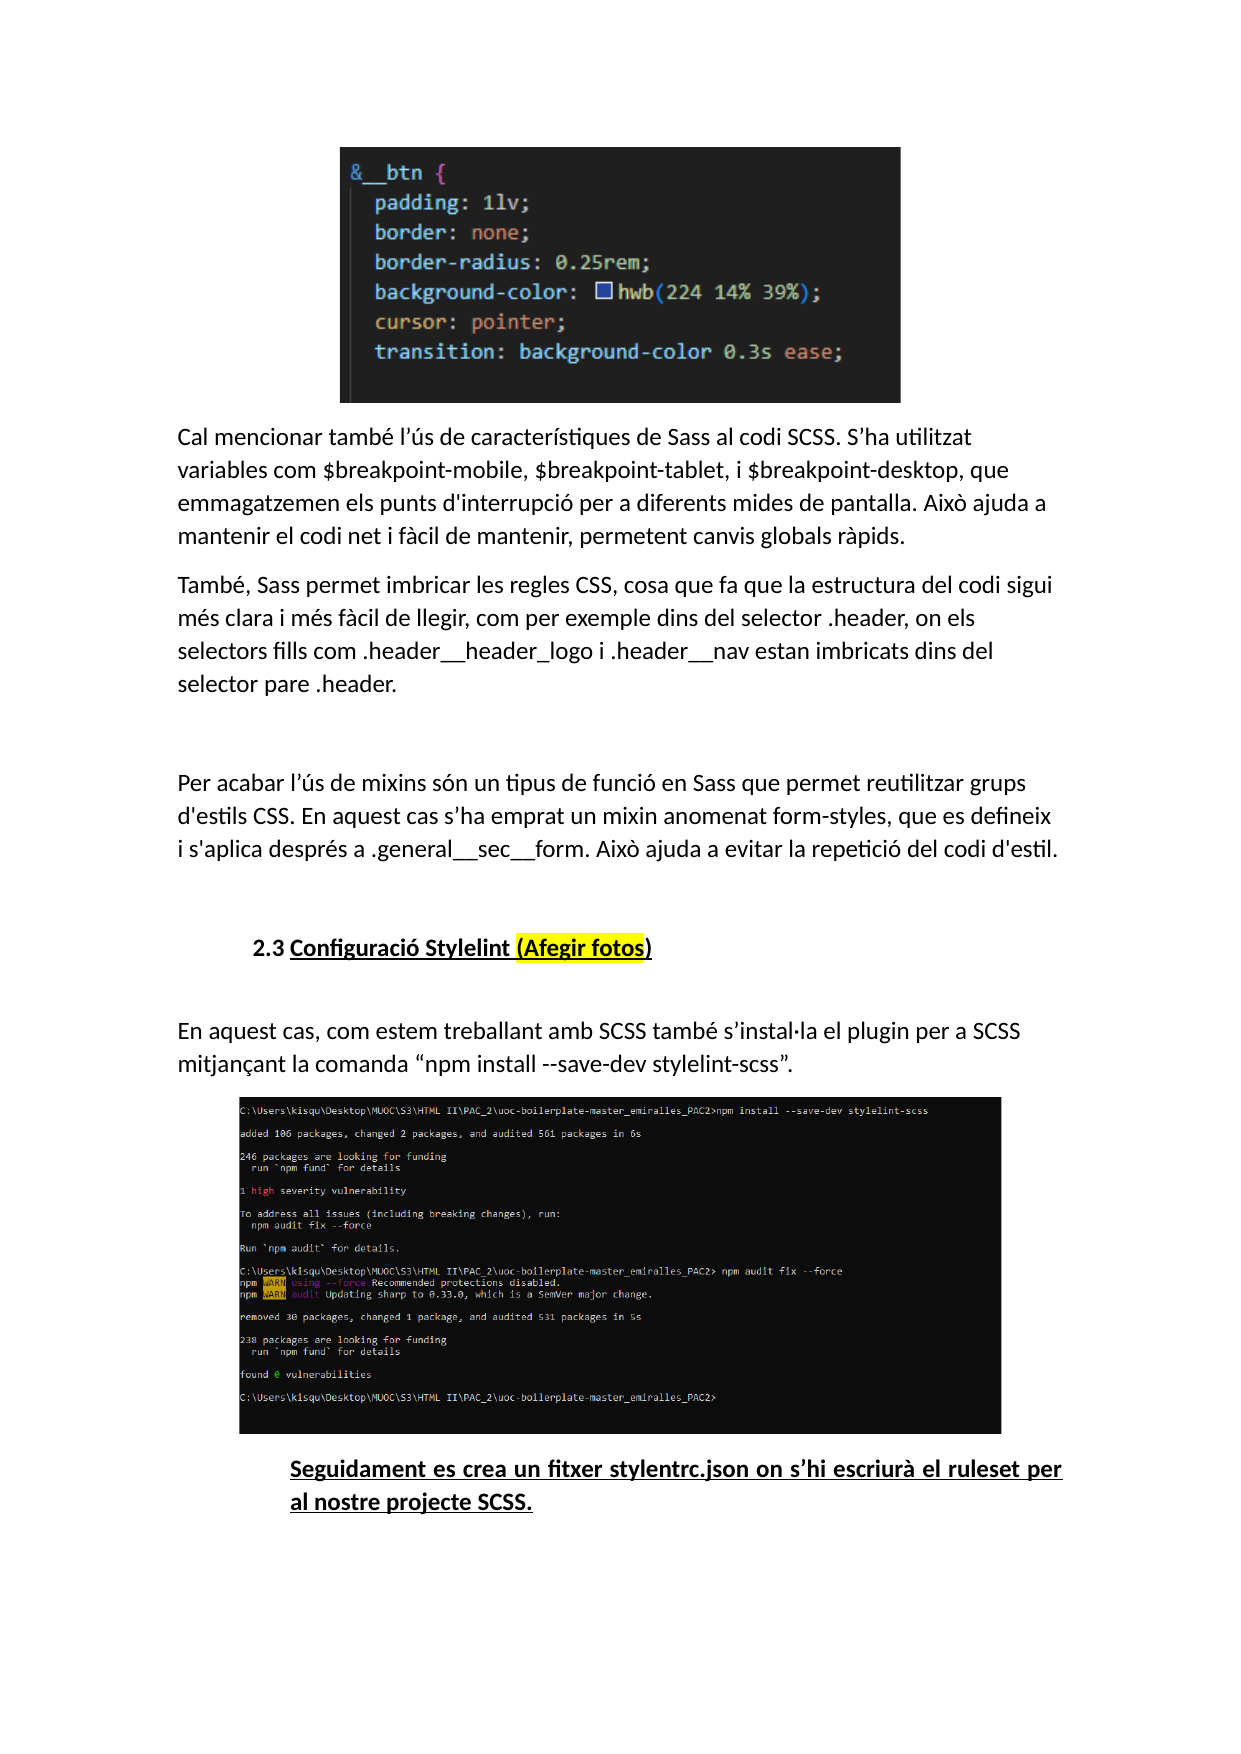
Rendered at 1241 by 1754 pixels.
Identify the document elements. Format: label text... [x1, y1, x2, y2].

list Configuració Stylelint (Afegir fotos) [252, 932, 1063, 963]
list Seguidament es crea un fitxer stylentrc.json on s’hi escriurà el ruleset per al nostre projecte SCSS. [290, 1480, 1063, 1516]
text També, Sass permet imbricar les regles CSS, cosa que fa que la estructura del codi sigui més clara i més fàcil de llegir, com per exemple dins del selector .header, on els selectors fills com .header__header_logo i .header__nav estan imbricats dins del selector pare .header. [177, 569, 1063, 699]
picture [238, 1097, 1002, 1434]
list Seguidament es crea un fitxer stylentrc.json on s’hi escriurà el ruleset per al nostre projecte SCSS. [290, 1453, 1063, 1479]
text Cal mencionar també l’ús de característiques de Sass al codi SCSS. S’ha utilitzat variables com $breakpoint-mobile, $breakpoint-tablet, i $breakpoint-desktop, que emmagatzemen els punts d'interrupció per a diferents mides de pantalla. Això ajuda a mantenir el codi net i fàcil de mantenir, permetent canvis globals ràpids. [177, 421, 1063, 550]
text Per acabar l’ús de mixins són un tipus de funció en Sass que permet reutilitzar grups d'estils CSS. En aquest cas s’ha emprat un mixin anomenat form-styles, que es defineix i s'aplica després a .general__sec__form. Això ajuda a evitar la repetició del codi d'estil. [177, 767, 1063, 864]
text En aquest cas, com estem treballant amb SCSS també s’instal·la el plugin per a SCSS mitjançant la comanda “npm install --save-dev stylelint-scss”. [177, 1015, 1063, 1078]
picture [339, 147, 901, 403]
